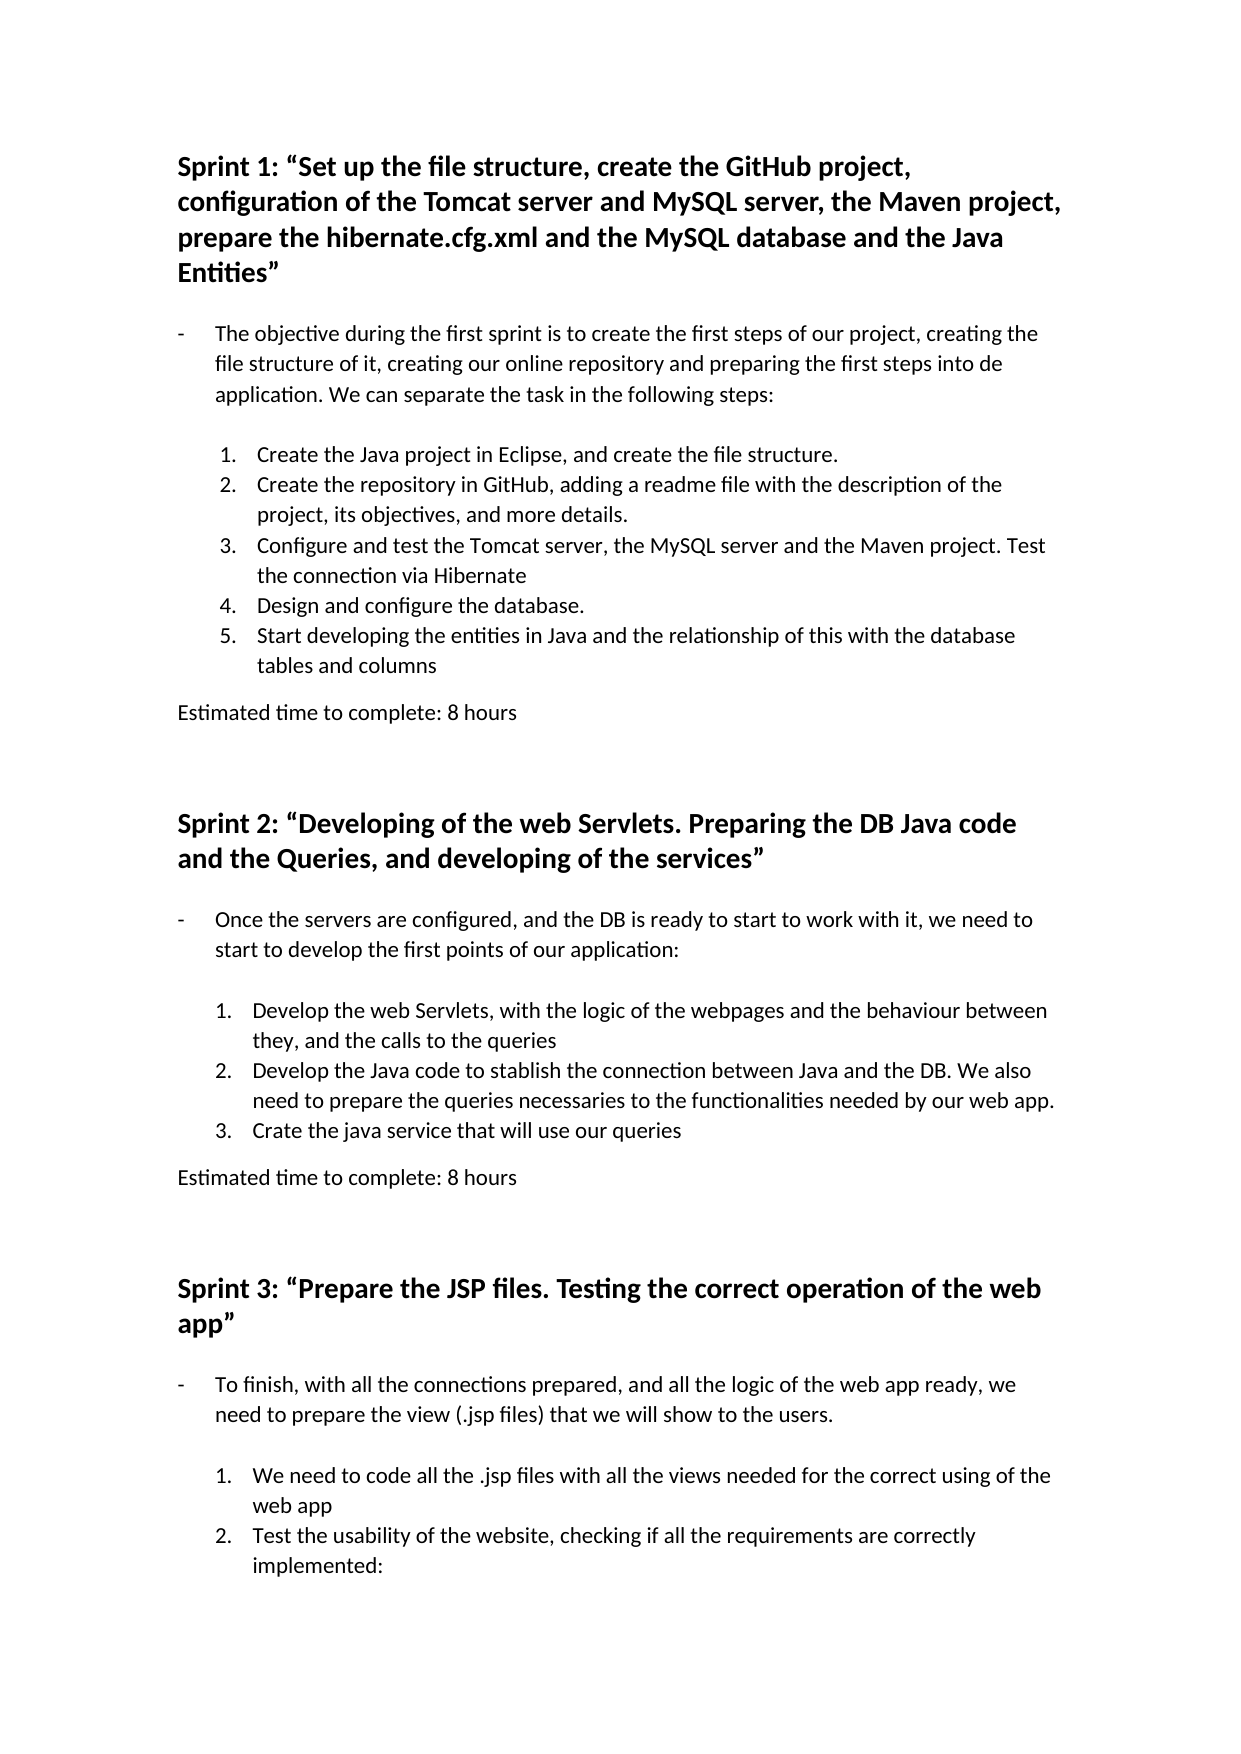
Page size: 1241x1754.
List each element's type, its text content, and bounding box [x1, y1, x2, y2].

list Develop the Java code to stablish the connection between Java and the DB. We also need to prepare the queries necessaries to the functionalities needed by our web app. [215, 1056, 1063, 1114]
list Design and configure the database. [219, 591, 1063, 619]
list Create the Java project in Eclipse, and create the file structure. [219, 440, 1063, 468]
text Estimated time to complete: 8 hours [177, 698, 1063, 726]
list Start developing the entities in Java and the relationship of this with the database tables and columns [219, 621, 1063, 679]
text Estimated time to complete: 8 hours [177, 1163, 1063, 1191]
list The objective during the first sprint is to create the first steps of our project, creating the file structure of it, creating our online repository and preparing the first steps into de application. We can separate the task in the following steps: [177, 319, 1063, 408]
list Once the servers are configured, and the DB is ready to start to work with it, we need to start to develop the first points of our application: [177, 905, 1063, 963]
list Crate the java service that will use our queries [215, 1117, 1063, 1144]
subtitle Sprint 1: “Set up the file structure, create the GitHub project, configuration of the Tomcat server and MySQL server, the Maven project, prepare the hibernate.cfg.xml and the MySQL database and the Java Entities” [177, 148, 1063, 290]
subtitle Sprint 2: “Developing of the web Servlets. Preparing the DB Java code and the Queries, and developing of the services” [177, 805, 1063, 876]
list Test the usability of the website, checking if all the requirements are correctly implemented: [215, 1521, 1063, 1579]
subtitle Sprint 3: “Prepare the JSP files. Testing the correct operation of the web app” [177, 1270, 1063, 1341]
list Create the repository in GitHub, adding a readme file with the description of the project, its objectives, and more details. [219, 470, 1063, 528]
list To finish, with all the connections prepared, and all the logic of the web app ready, we need to prepare the view (.jsp files) that we will show to the users. [177, 1370, 1063, 1428]
list Configure and test the Tomcat server, the MySQL server and the Maven project. Test the connection via Hibernate [219, 531, 1063, 589]
list We need to code all the .jsp files with all the views needed for the correct using of the web app [215, 1461, 1063, 1519]
list Develop the web Servlets, with the logic of the webpages and the behaviour between they, and the calls to the queries [215, 996, 1063, 1054]
